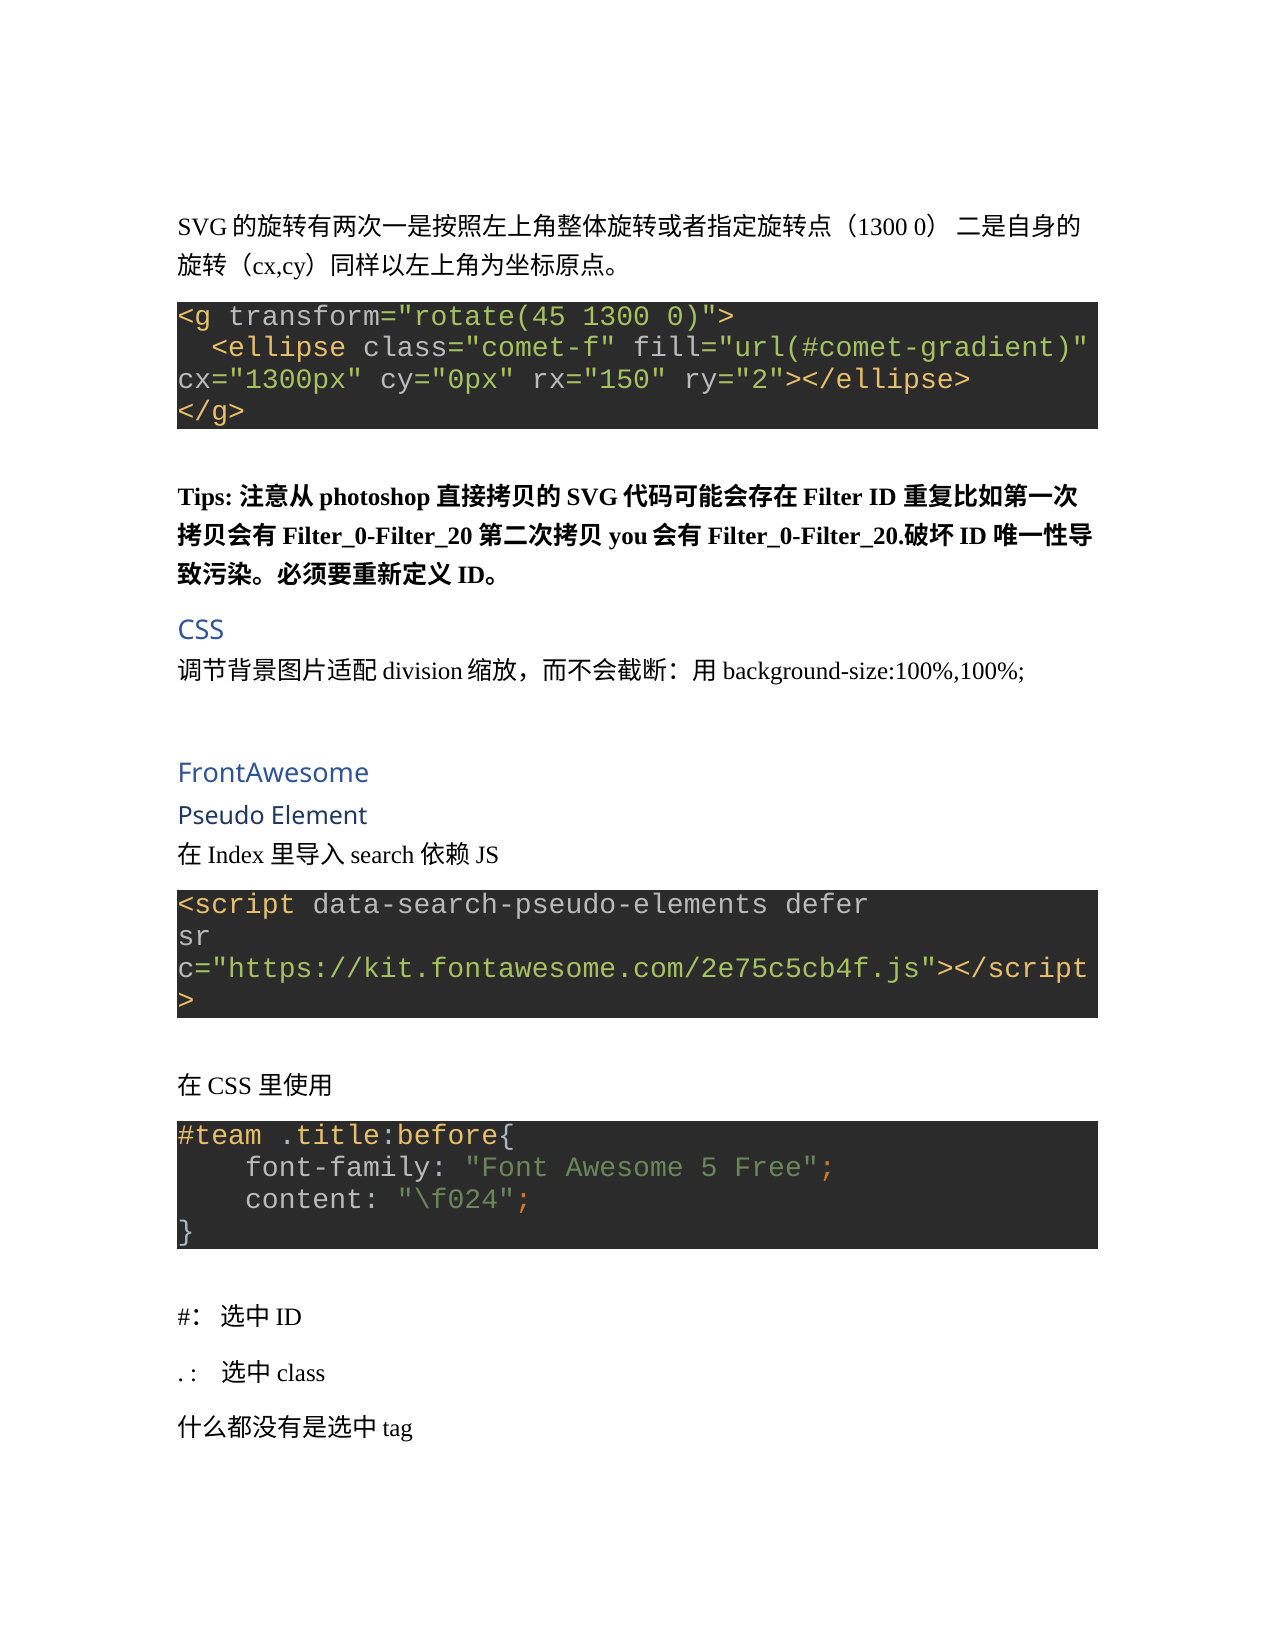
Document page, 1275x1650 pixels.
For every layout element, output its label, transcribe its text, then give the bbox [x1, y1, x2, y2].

subtitle Pseudo Element [177, 798, 1098, 832]
subtitle CSS [177, 611, 1098, 647]
text 在Index 里导入search 依赖JS [177, 834, 1098, 871]
text 在CSS 里使用 [177, 1066, 1098, 1102]
text 调节背景图片适配division缩放，而不会截断：用background-size:100%,100%; [177, 650, 1098, 687]
subtitle FrontAwesome [177, 754, 1098, 791]
text Tips: 注意从photoshop 直接拷贝的SVG代码可能会存在Filter ID 重复比如第一次拷贝会有Filter_0-Filter_20 第二次拷贝you会有Filter_0-Filter_20.破坏ID 唯一性导致污染。必须要重新定义ID。 [177, 477, 1098, 591]
text . : 选中class [177, 1352, 1098, 1388]
text #team .title:before{ font-family: "Font Awesome 5 Free"; content: "\f024"; } [177, 1121, 1098, 1249]
text <g transform="rotate(45 1300 0)"> <ellipse class="comet-f" fill="url(#comet-gradient)" cx="1300px" cy="0px" rx="150" ry="2"></ellipse> </g> [177, 302, 1098, 429]
text #： 选中ID [177, 1296, 1098, 1333]
text <script data-search-pseudo-elements defer src="https://kit.fontawesome.com/2e75c5cb4f.js"></script> [177, 890, 1098, 1018]
text SVG的旋转有两次一是按照左上角整体旋转或者指定旋转点（1300 0） 二是自身的旋转（cx,cy）同样以左上角为坐标原点。 [177, 207, 1098, 282]
text 什么都没有是选中tag [177, 1408, 1098, 1444]
